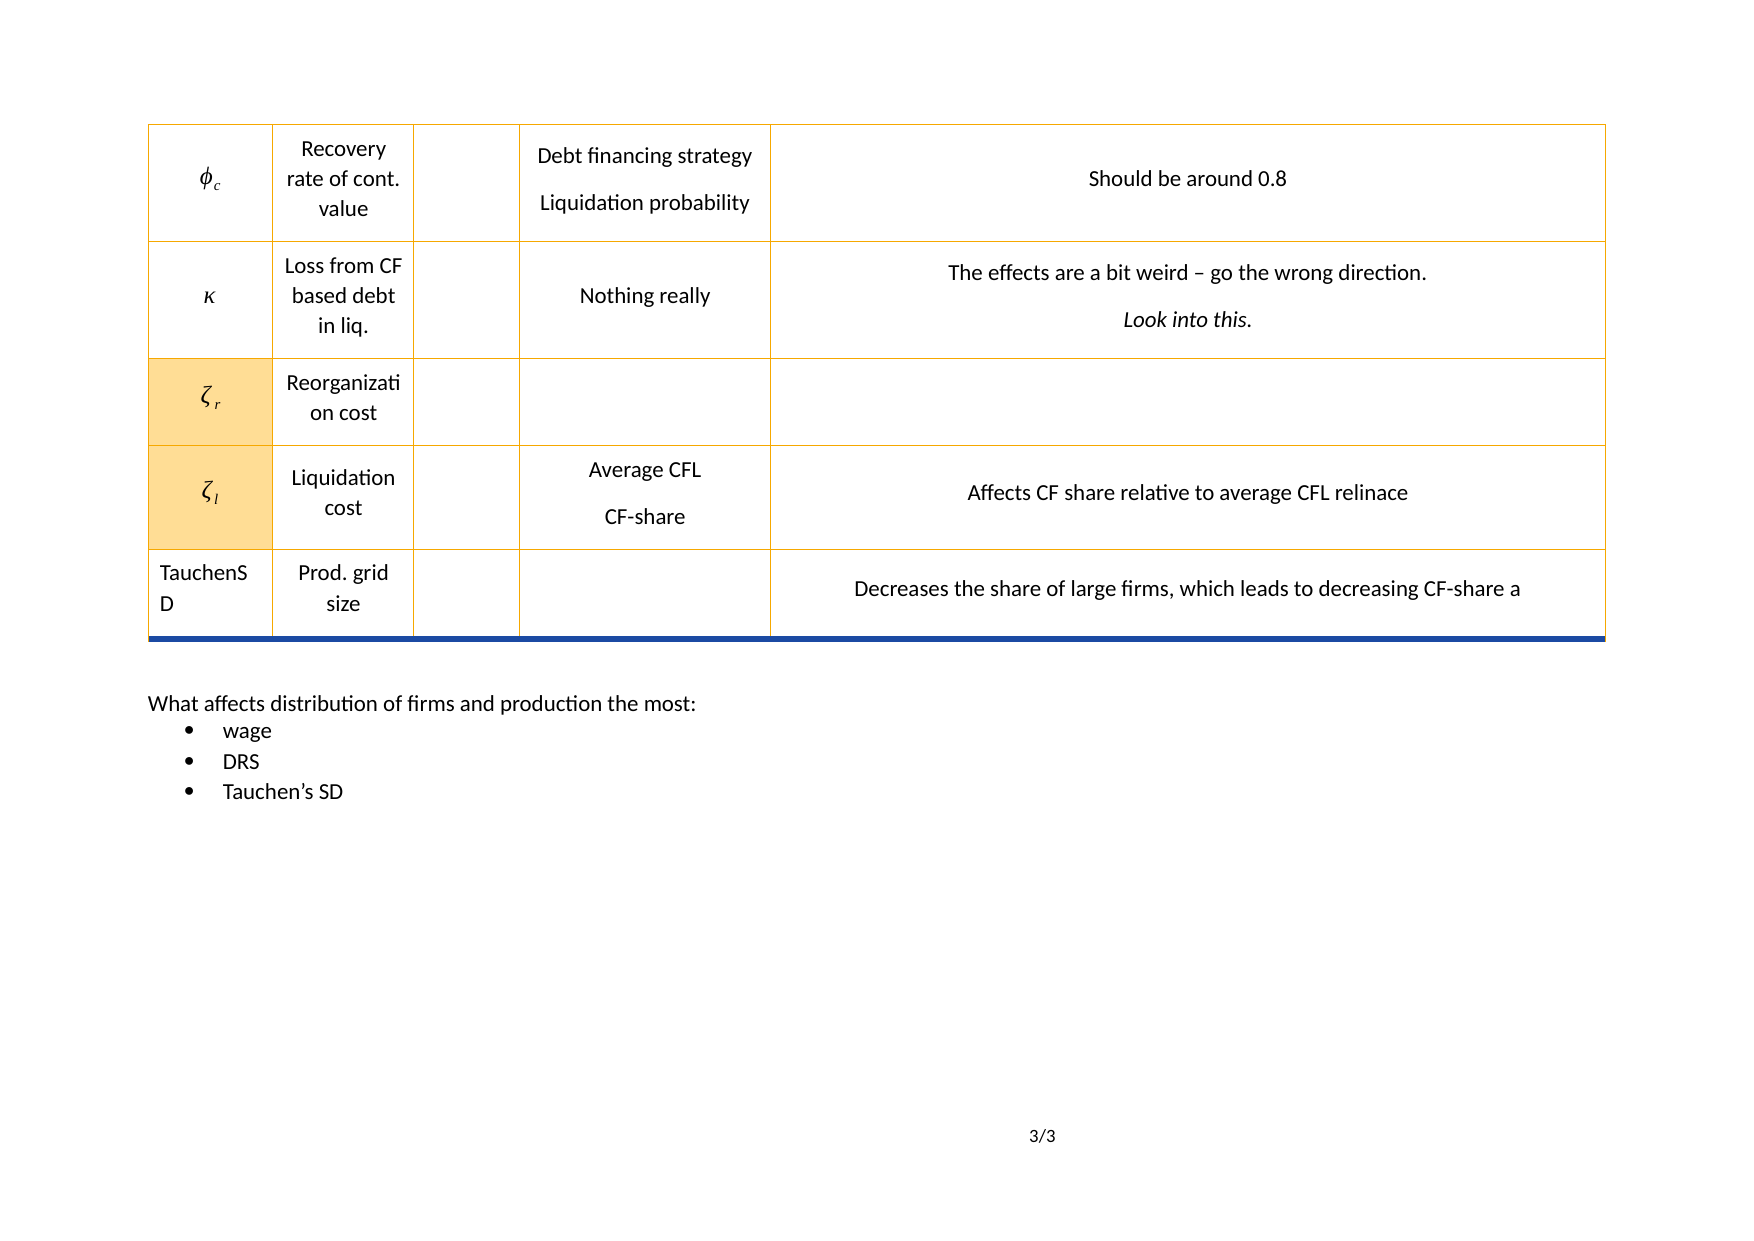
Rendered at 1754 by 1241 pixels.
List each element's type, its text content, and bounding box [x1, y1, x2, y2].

table_cell Nothing really [520, 242, 770, 358]
table_cell [414, 125, 519, 241]
table_cell [414, 550, 519, 636]
table_cell [520, 550, 770, 636]
list Tauchen’s SD [185, 777, 1606, 805]
table_cell [520, 359, 770, 445]
table_cell Debt financing strategy Liquidation probability [520, 125, 770, 241]
list DRS [185, 747, 1606, 775]
table_cell Recovery rate of cont. value [273, 125, 413, 241]
table_cell [771, 359, 1605, 445]
table_cell [149, 242, 272, 358]
table_cell [149, 446, 272, 549]
table_cell Should be around 0.8 [771, 125, 1605, 241]
table_cell The effects are a bit weird – go the wrong direction. Look into this. [771, 242, 1605, 358]
table_cell [414, 446, 519, 549]
text What affects distribution of firms and production the most: [148, 689, 1606, 717]
table_cell [414, 359, 519, 445]
table_cell Average CFL CF-share [520, 446, 770, 549]
list wage [185, 717, 1606, 745]
table_cell Loss from CF based debt in liq. [273, 242, 413, 358]
table_cell TauchenSD [149, 550, 272, 636]
table_cell [149, 125, 272, 241]
table_cell [149, 359, 272, 445]
table_cell Liquidation cost [273, 446, 413, 549]
table_cell [414, 242, 519, 358]
table_cell Prod. grid size [273, 550, 413, 636]
table_cell Decreases the share of large firms, which leads to decreasing CF-share a [771, 550, 1605, 636]
table_cell Affects CF share relative to average CFL relinace [771, 446, 1605, 549]
table_cell Reorganization cost [273, 359, 413, 445]
